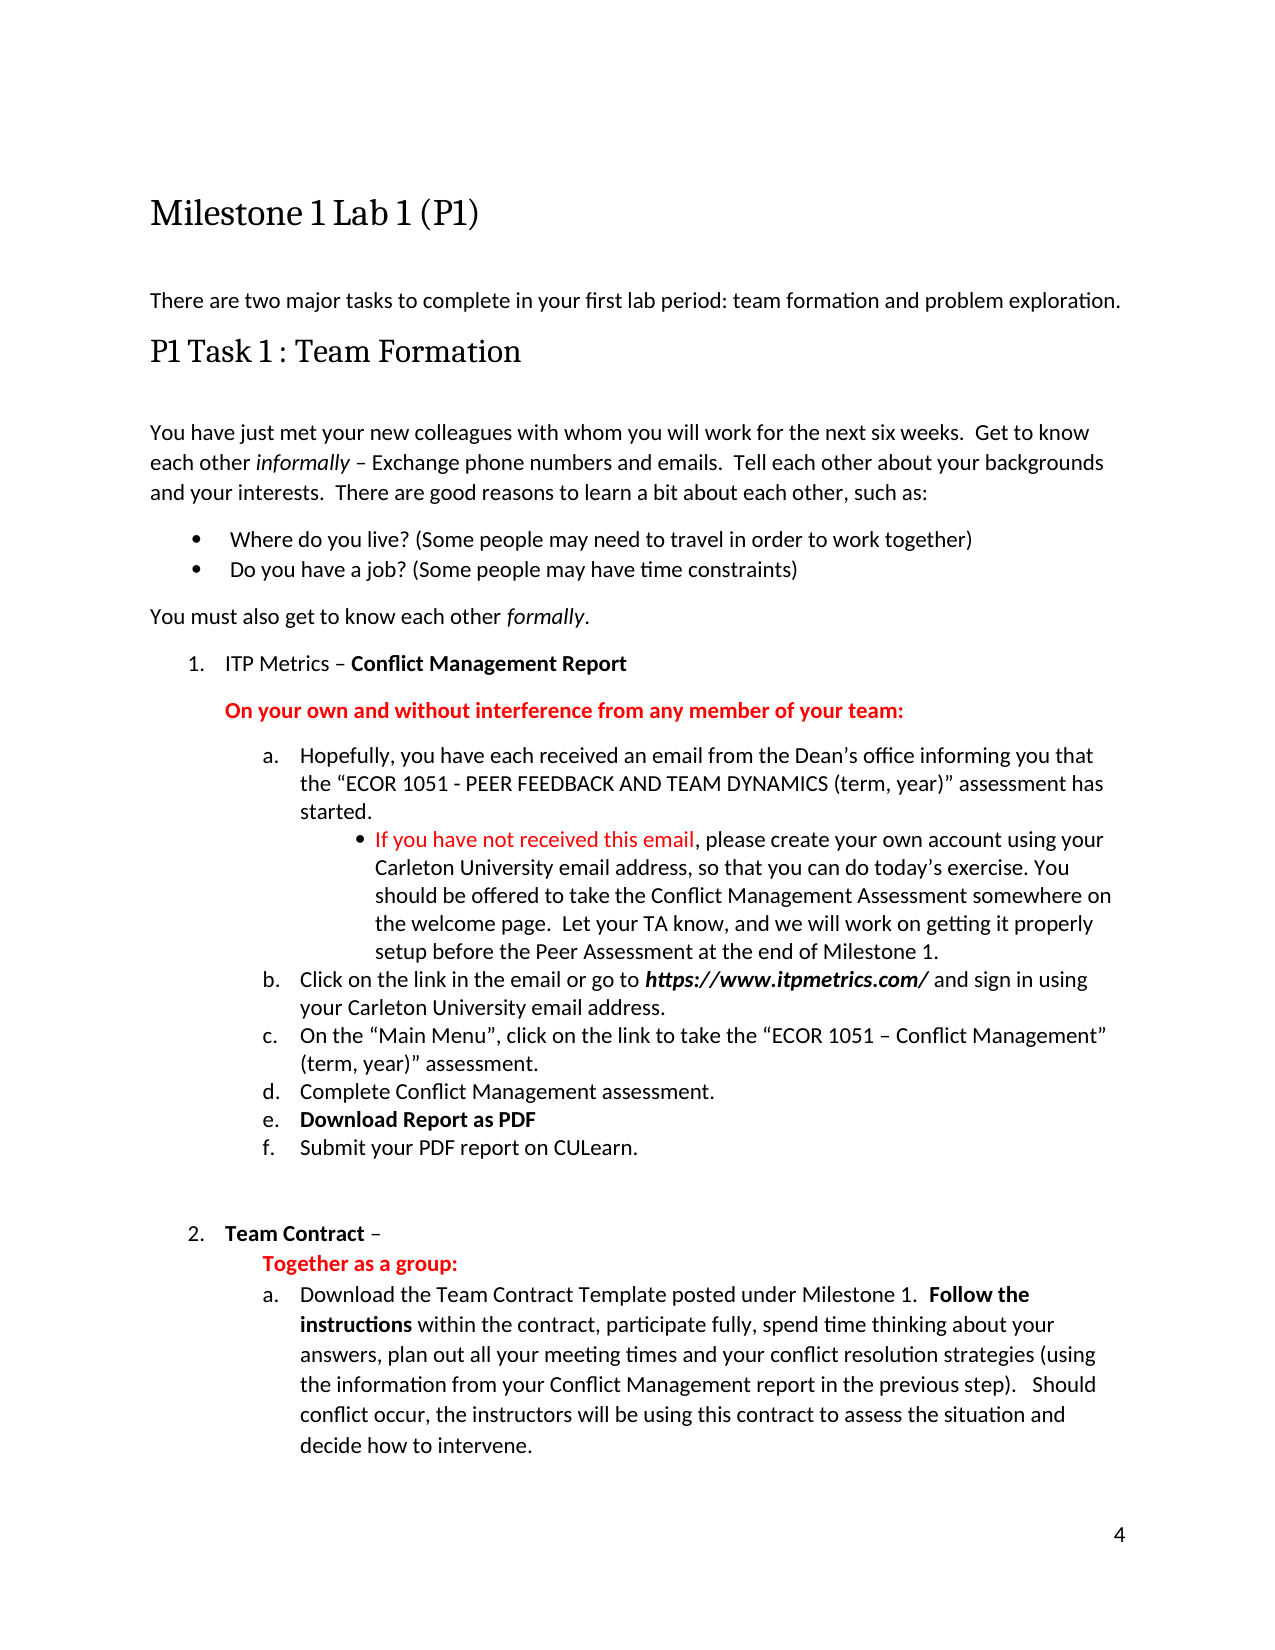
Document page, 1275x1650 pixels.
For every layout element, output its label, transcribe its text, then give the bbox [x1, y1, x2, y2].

list Together as a group: [262, 1249, 1125, 1277]
list Complete Conflict Management assessment. [262, 1077, 1125, 1105]
subtitle Milestone 1 Lab 1 (P1) [150, 192, 1125, 235]
list If you have not received this email, please create your own account using your Carleton University email address, so that you can do today’s exercise. You should be offered to take the Conflict Management Assessment somewhere on the welcome page. Let your TA know, and we will work on getting it properly setup before the Peer Assessment at the end of Milestone 1. [356, 825, 1125, 965]
list Download the Team Contract Template posted under Milestone 1. Follow the instructions within the contract, participate fully, spend time thinking about your answers, plan out all your meeting times and your conflict resolution strategies (using the information from your Conflict Management report in the previous step). Should conflict occur, the instructors will be using this contract to assess the situation and decide how to intervene. [262, 1280, 1125, 1459]
list Download Report as PDF [262, 1105, 1125, 1133]
list Team Contract – [187, 1219, 1125, 1247]
list Click on the link in the email or go to https://www.itpmetrics.com/ and sign in using your Carleton University email address. [262, 965, 1125, 1021]
text You have just met your new colleagues with whom you will work for the next six weeks. Get to know each other informally – Exchange phone numbers and emails. Tell each other about your backgrounds and your interests. There are good reasons to learn a bit about each other, such as: [150, 418, 1125, 506]
list ITP Metrics – Conflict Management Report [187, 649, 1125, 677]
list Hopefully, you have each received an email from the Dean’s office informing you that the “ECOR 1051 - PEER FEEDBACK AND TEAM DYNAMICS (term, year)” assessment has started. [262, 741, 1125, 825]
list On the “Main Menu”, click on the link to take the “ECOR 1051 – Conflict Management” (term, year)” assessment. [262, 1021, 1125, 1077]
list Submit your PDF report on CULearn. [262, 1133, 1125, 1161]
subtitle P1 Task 1 : Team Formation [150, 333, 1125, 371]
list Do you have a job? (Some people may have time constraints) [192, 555, 1125, 583]
text On your own and without interference from any member of your team: [150, 696, 1125, 724]
list Where do you live? (Some people may need to travel in order to work together) [192, 525, 1125, 553]
text You must also get to know each other formally. [150, 602, 1125, 630]
text There are two major tasks to complete in your first lab period: team formation and problem exploration. [150, 286, 1125, 314]
